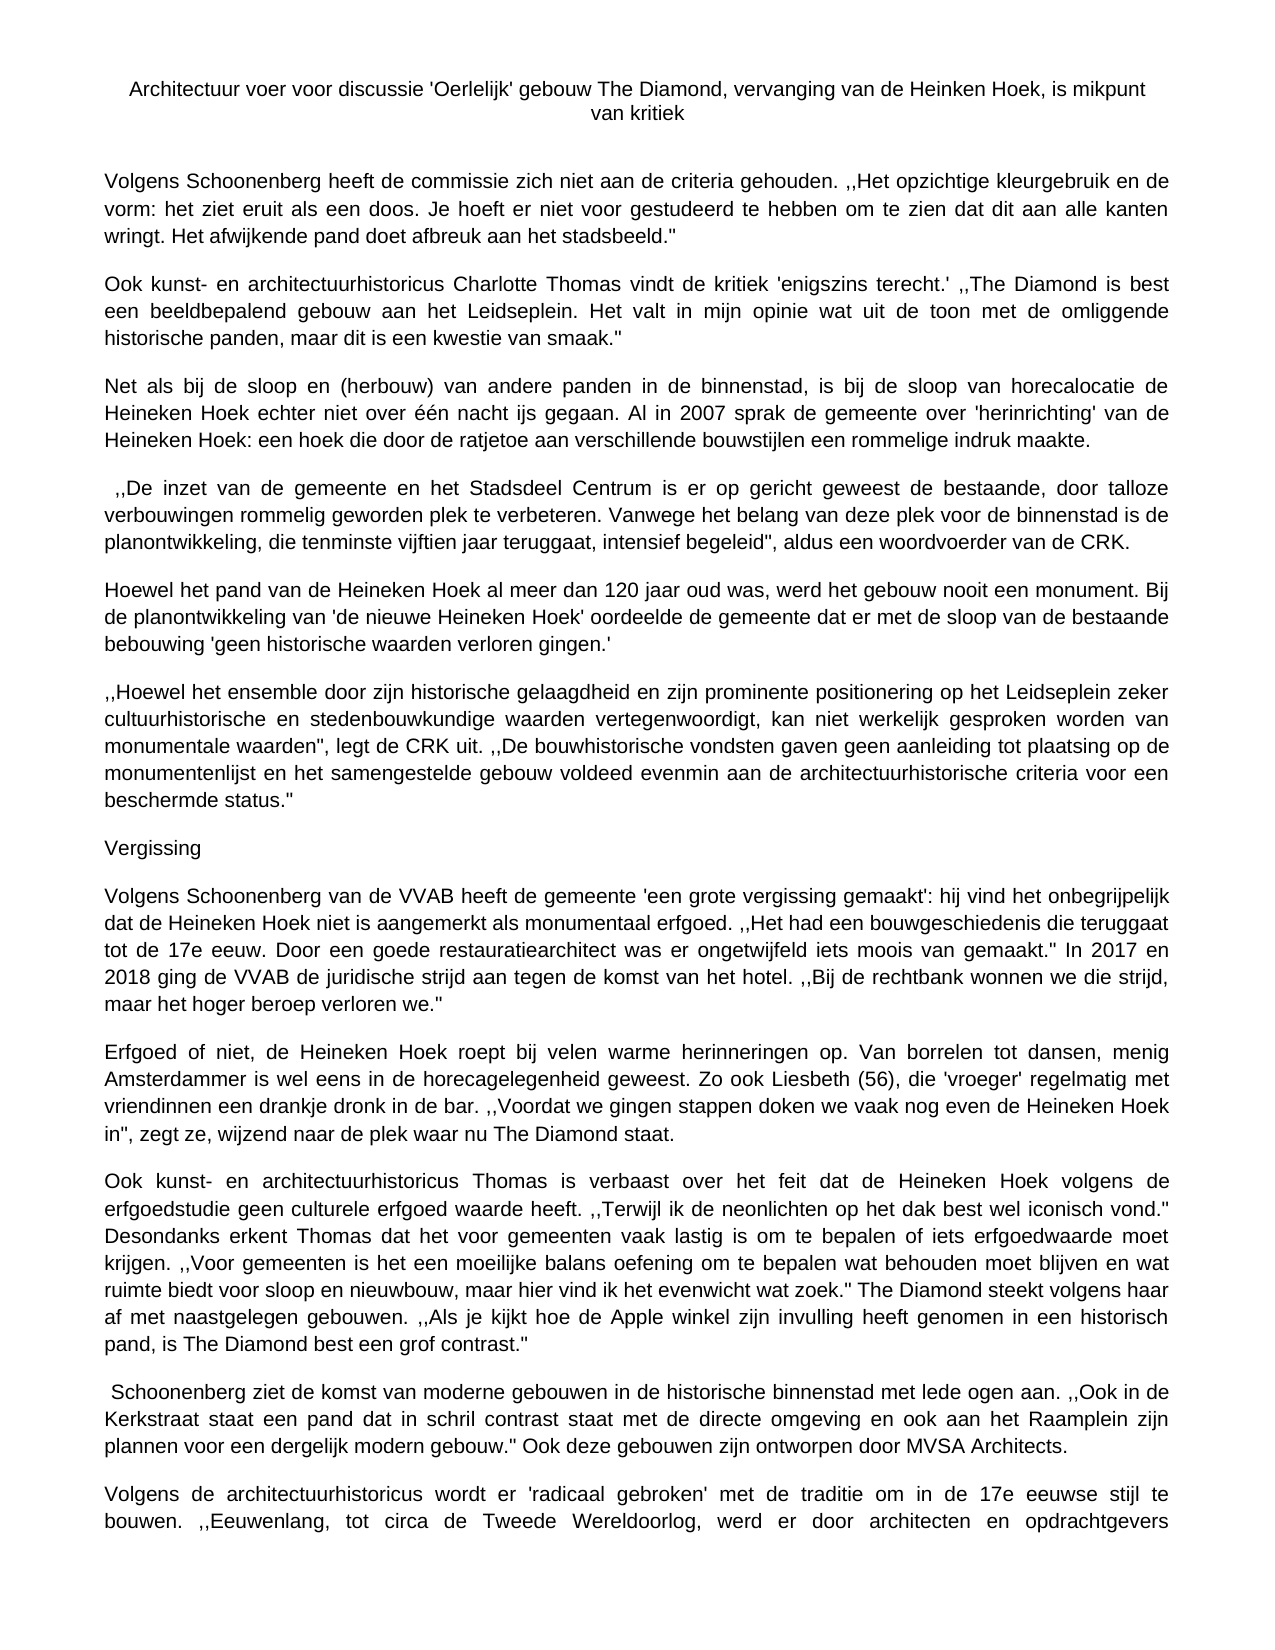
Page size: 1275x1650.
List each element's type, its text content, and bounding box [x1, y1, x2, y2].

text Volgens Schoonenberg van de VVAB heeft de gemeente 'een grote vergissing gemaakt': hij vind het onbegrijpelijk dat de Heineken Hoek niet is aangemerkt als monumentaal erfgoed. ,,Het had een bouwgeschiedenis die teruggaat tot de 17e eeuw. Door een goede restauratiearchitect was er ongetwijfeld iets moois van gemaakt." In 2017 en 2018 ging de VVAB de juridische strijd aan tegen de komst van het hotel. ,,Bij de rechtbank wonnen we die strijd, maar het hoger beroep verloren we." [104, 881, 1171, 1016]
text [104, 1479, 1171, 1533]
text Vergissing [104, 833, 1171, 860]
text Volgens Schoonenberg heeft de commissie zich niet aan de criteria gehouden. ,,Het opzichtige kleurgebruik en de vorm: het ziet eruit als een doos. Je hoeft er niet voor gestudeerd te hebben om te zien dat dit aan alle kanten wringt. Het afwijkende pand doet afbreuk aan het stadsbeeld." [104, 166, 1171, 247]
text Net als bij de sloop en (herbouw) van andere panden in de binnenstad, is bij de sloop van horecalocatie de Heineken Hoek echter niet over één nacht ijs gegaan. Al in 2007 sprak de gemeente over 'herinrichting' van de Heineken Hoek: een hoek die door de ratjetoe aan verschillende bouwstijlen een rommelige indruk maakte. [104, 370, 1171, 452]
text ,,De inzet van de gemeente en het Stadsdeel Centrum is er op gericht geweest de bestaande, door talloze verbouwingen rommelig geworden plek te verbeteren. Vanwege het belang van deze plek voor de binnenstad is de planontwikkeling, die tenminste vijftien jaar teruggaat, intensief begeleid", aldus een woordvoerder van de CRK. [104, 472, 1171, 554]
text Schoonenberg ziet de komst van moderne gebouwen in de historische binnenstad met lede ogen aan. ,,Ook in de Kerkstraat staat een pand dat in schril contrast staat met de directe omgeving en ook aan het Raamplein zijn plannen voor een dergelijk modern gebouw." Ook deze gebouwen zijn ontworpen door MVSA Architects. [104, 1377, 1171, 1458]
text ,,Hoewel het ensemble door zijn historische gelaagdheid en zijn prominente positionering op het Leidseplein zeker cultuurhistorische en stedenbouwkundige waarden vertegenwoordigt, kan niet werkelijk gesproken worden van monumentale waarden", legt de CRK uit. ,,De bouwhistorische vondsten gaven geen aanleiding tot plaatsing op de monumentenlijst en het samengestelde gebouw voldeed evenmin aan de architectuurhistorische criteria voor een beschermde status." [104, 677, 1171, 812]
text Hoewel het pand van de Heineken Hoek al meer dan 120 jaar oud was, werd het gebouw nooit een monument. Bij de planontwikkeling van 'de nieuwe Heineken Hoek' oordeelde de gemeente dat er met de sloop van de bestaande bebouwing 'geen historische waarden verloren gingen.' [104, 574, 1171, 656]
text Ook kunst- en architectuurhistoricus Thomas is verbaast over het feit dat de Heineken Hoek volgens de erfgoedstudie geen culturele erfgoed waarde heeft. ,,Terwijl ik de neonlichten op het dak best wel iconisch vond." Desondanks erkent Thomas dat het voor gemeenten vaak lastig is om te bepalen of iets erfgoedwaarde moet krijgen. ,,Voor gemeenten is het een moeilijke balans oefening om te bepalen wat behouden moet blijven en wat ruimte biedt voor sloop en nieuwbouw, maar hier vind ik het evenwicht wat zoek." The Diamond steekt volgens haar af met naastgelegen gebouwen. ,,Als je kijkt hoe de Apple winkel zijn invulling heeft genomen in een historisch pand, is The Diamond best een grof contrast." [104, 1166, 1171, 1356]
text Ook kunst- en architectuurhistoricus Charlotte Thomas vindt de kritiek 'enigszins terecht.' ,,The Diamond is best een beeldbepalend gebouw aan het Leidseplein. Het valt in mijn opinie wat uit de toon met de omliggende historische panden, maar dit is een kwestie van smaak." [104, 268, 1171, 349]
text Erfgoed of niet, de Heineken Hoek roept bij velen warme herinneringen op. Van borrelen tot dansen, menig Amsterdammer is wel eens in de horecagelegenheid geweest. Zo ook Liesbeth (56), die 'vroeger' regelmatig met vriendinnen een drankje dronk in de bar. ,,Voordat we gingen stappen doken we vaak nog even de Heineken Hoek in", zegt ze, wijzend naar de plek waar nu The Diamond staat. [104, 1037, 1171, 1145]
